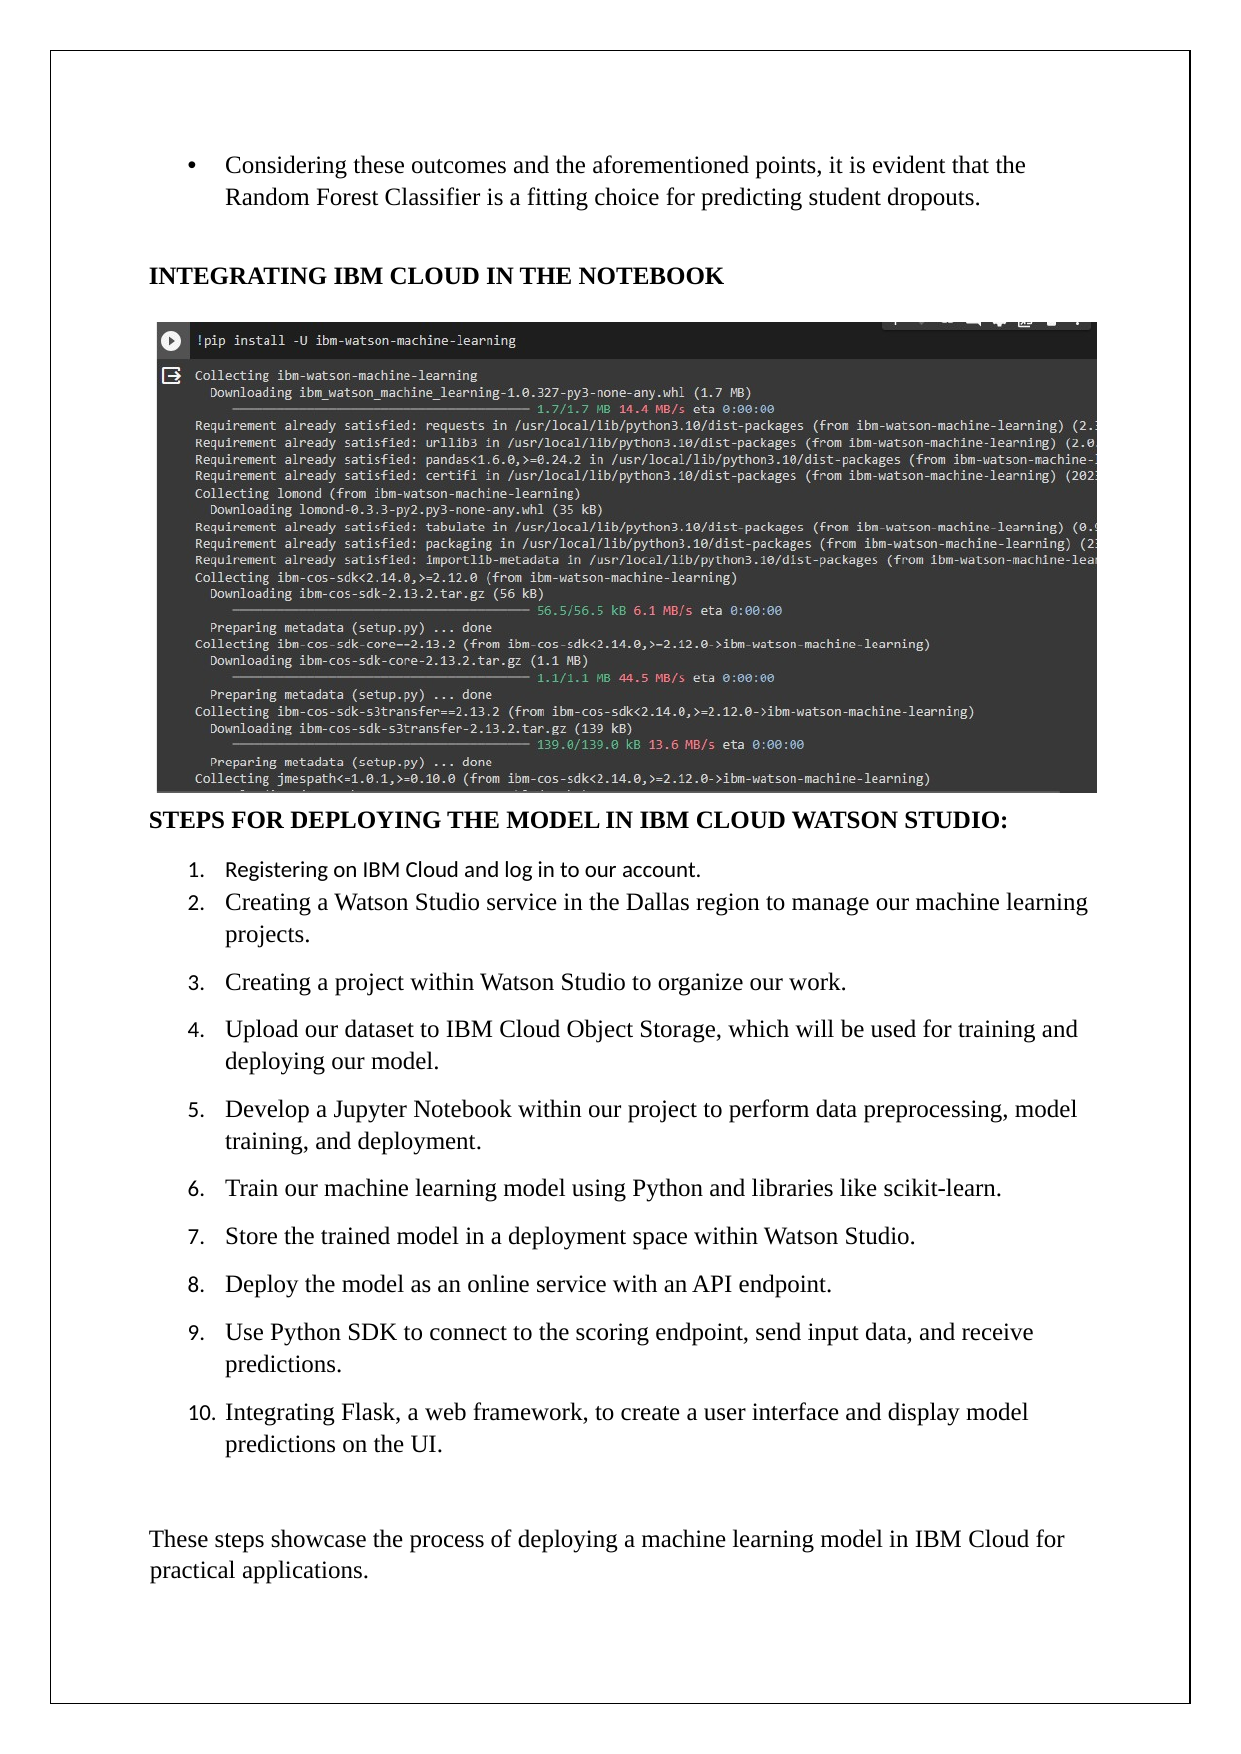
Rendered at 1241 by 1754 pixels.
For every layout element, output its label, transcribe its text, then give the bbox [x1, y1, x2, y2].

list Integrating Flask, a web framework, to create a user interface and display model predictions on the UI. [187, 1397, 1090, 1457]
list Develop a Jupyter Notebook within our project to perform data preprocessing, model training, and deployment. [187, 1094, 1090, 1155]
list Deploy the model as an online service with an API endpoint. [187, 1269, 1090, 1298]
list Use Python SDK to connect to the scoring endpoint, send input data, and receive predictions. [187, 1317, 1090, 1378]
picture [156, 322, 1097, 793]
list Considering these outcomes and the aforementioned points, it is evident that the Random Forest Classifier is a fitting choice for predicting student dropouts. [187, 150, 1090, 210]
subtitle INTEGRATING IBM CLOUD IN THE NOTEBOOK [148, 261, 1129, 289]
list Upload our dataset to IBM Cloud Object Storage, which will be used for training and deploying our model. [187, 1014, 1090, 1075]
list Train our machine learning model using Python and libraries like scikit-learn. [187, 1173, 1090, 1203]
list Creating a Watson Studio service in the Dallas region to manage our machine learning projects. [187, 887, 1090, 948]
list Creating a project within Watson Studio to organize our work. [187, 967, 1090, 996]
text STEPS FOR DEPLOYING THE MODEL IN IBM CLOUD WATSON STUDIO: [148, 806, 1167, 834]
text These steps showcase the process of deploying a machine learning model in IBM Cloud for practical applications. [148, 1524, 1090, 1584]
list Store the trained model in a deployment space within Watson Studio. [187, 1221, 1090, 1251]
list Registering on IBM Cloud and log in to our account. [187, 855, 1090, 883]
